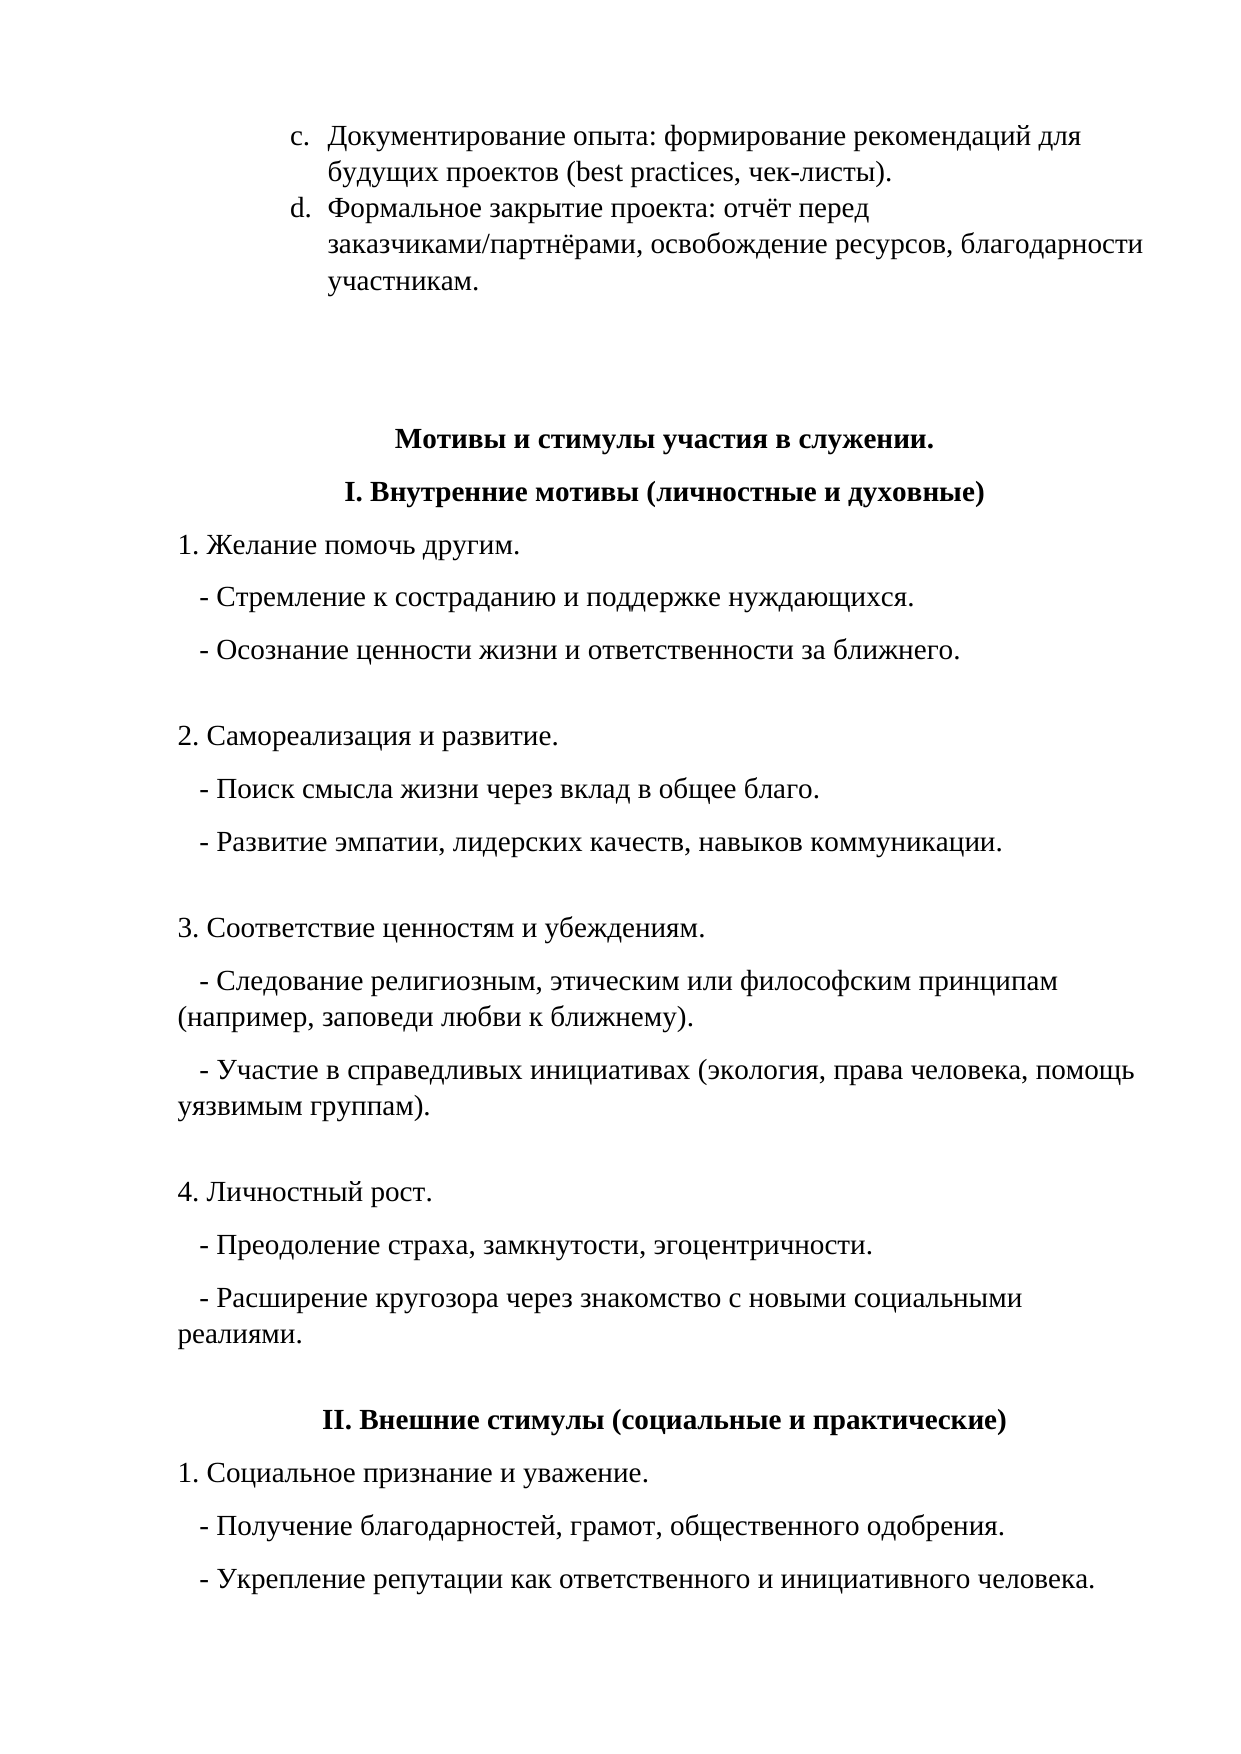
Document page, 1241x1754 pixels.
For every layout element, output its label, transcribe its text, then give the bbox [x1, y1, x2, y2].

text 2. Самореализация и развитие. [177, 718, 1152, 752]
text - Осознание ценности жизни и ответственности за ближнего. [177, 632, 1152, 666]
text II. Внешние стимулы (социальные и практические) [177, 1402, 1152, 1436]
text - Расширение кругозора через знакомство с новыми социальными реалиями. [177, 1280, 1152, 1350]
text - Стремление к состраданию и поддержке нуждающихся. [177, 579, 1152, 613]
text - Преодоление страха, замкнутости, эгоцентричности. [177, 1227, 1152, 1261]
text - Развитие эмпатии, лидерских качеств, навыков коммуникации. [177, 824, 1152, 858]
text - Участие в справедливых инициативах (экология, права человека, помощь уязвимым группам). [177, 1052, 1152, 1122]
text 3. Соответствие ценностям и убеждениям. [177, 910, 1152, 944]
text 4. Личностный рост. [177, 1174, 1152, 1208]
text Мотивы и стимулы участия в служении. [177, 421, 1152, 455]
list Формальное закрытие проекта: отчёт перед заказчиками/партнёрами, освобождение ресурсов, благодарности участникам. [290, 190, 1152, 296]
text - Получение благодарностей, грамот, общественного одобрения. [177, 1508, 1152, 1541]
text - Укрепление репутации как ответственного и инициативного человека. [177, 1561, 1152, 1594]
text 1. Желание помочь другим. [177, 527, 1152, 560]
text I. Внутренние мотивы (личностные и духовные) [177, 474, 1152, 507]
list Документирование опыта: формирование рекомендаций для будущих проектов (best practices, чек-листы). [290, 118, 1152, 188]
text 1. Социальное признание и уважение. [177, 1455, 1152, 1489]
text - Поиск смысла жизни через вклад в общее благо. [177, 771, 1152, 805]
text - Следование религиозным, этическим или философским принципам (например, заповеди любви к ближнему). [177, 963, 1152, 1033]
